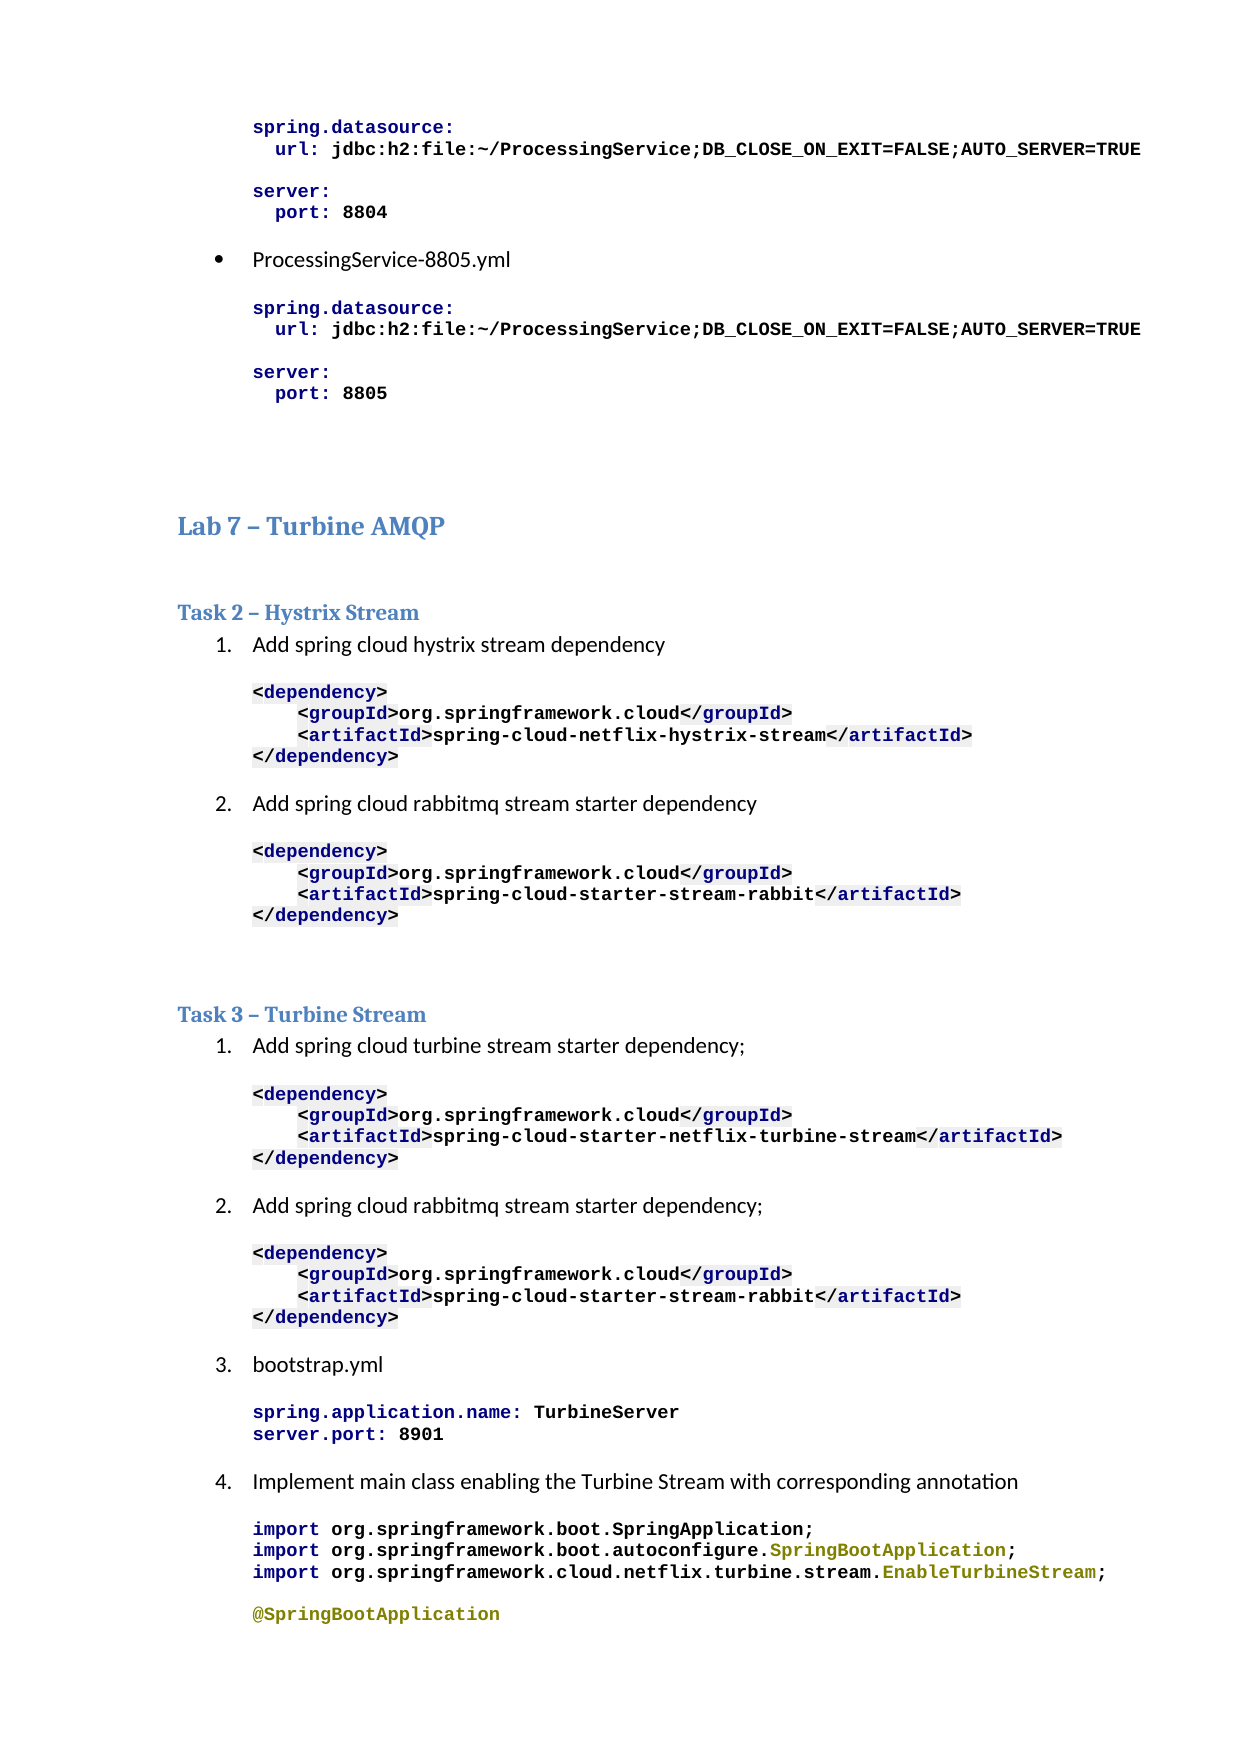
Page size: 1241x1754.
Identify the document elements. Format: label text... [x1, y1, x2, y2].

subtitle Task 2 – Hystrix Stream [177, 600, 1152, 626]
text spring.datasource: url: jdbc:h2:file:~/ProcessingService;DB_CLOSE_ON_EXIT=FALSE;AUTO_SERVER=TRUE server: port: 8805 [252, 299, 1152, 405]
subtitle Task 3 – Turbine Stream [177, 1001, 1152, 1028]
list Add spring cloud hystrix stream dependency [215, 630, 1152, 658]
text spring.datasource: url: jdbc:h2:file:~/ProcessingService;DB_CLOSE_ON_EXIT=FALSE;AUTO_SERVER=TRUE server: port: 8804 [252, 118, 1152, 224]
list Implement main class enabling the Turbine Stream with corresponding annotation [215, 1467, 1152, 1495]
text <dependency> <groupId>org.springframework.cloud</groupId> <artifactId>spring-cloud-starter-netflix-turbine-stream</artifactId> </dependency> [252, 1085, 1152, 1170]
list Add spring cloud turbine stream starter dependency; [215, 1032, 1152, 1060]
text <dependency> <groupId>org.springframework.cloud</groupId> <artifactId>spring-cloud-starter-stream-rabbit</artifactId> </dependency> [387, 1244, 1152, 1329]
text <dependency> <groupId>org.springframework.cloud</groupId> <artifactId>spring-cloud-starter-stream-rabbit</artifactId> </dependency> [252, 842, 1152, 927]
subtitle Lab 7 – Turbine AMQP [177, 511, 1152, 542]
list bootstrap.yml [215, 1350, 1152, 1378]
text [252, 1520, 1152, 1626]
list ProcessingService-8805.yml [215, 246, 1152, 274]
text spring.application.name: TurbineServer server.port: 8901 [252, 1403, 1152, 1446]
list Add spring cloud rabbitmq stream starter dependency; [215, 1191, 1152, 1219]
list Add spring cloud rabbitmq stream starter dependency [215, 789, 1152, 817]
text <dependency> <groupId>org.springframework.cloud</groupId> <artifactId>spring-cloud-netflix-hystrix-stream</artifactId> </dependency> [387, 683, 1152, 768]
